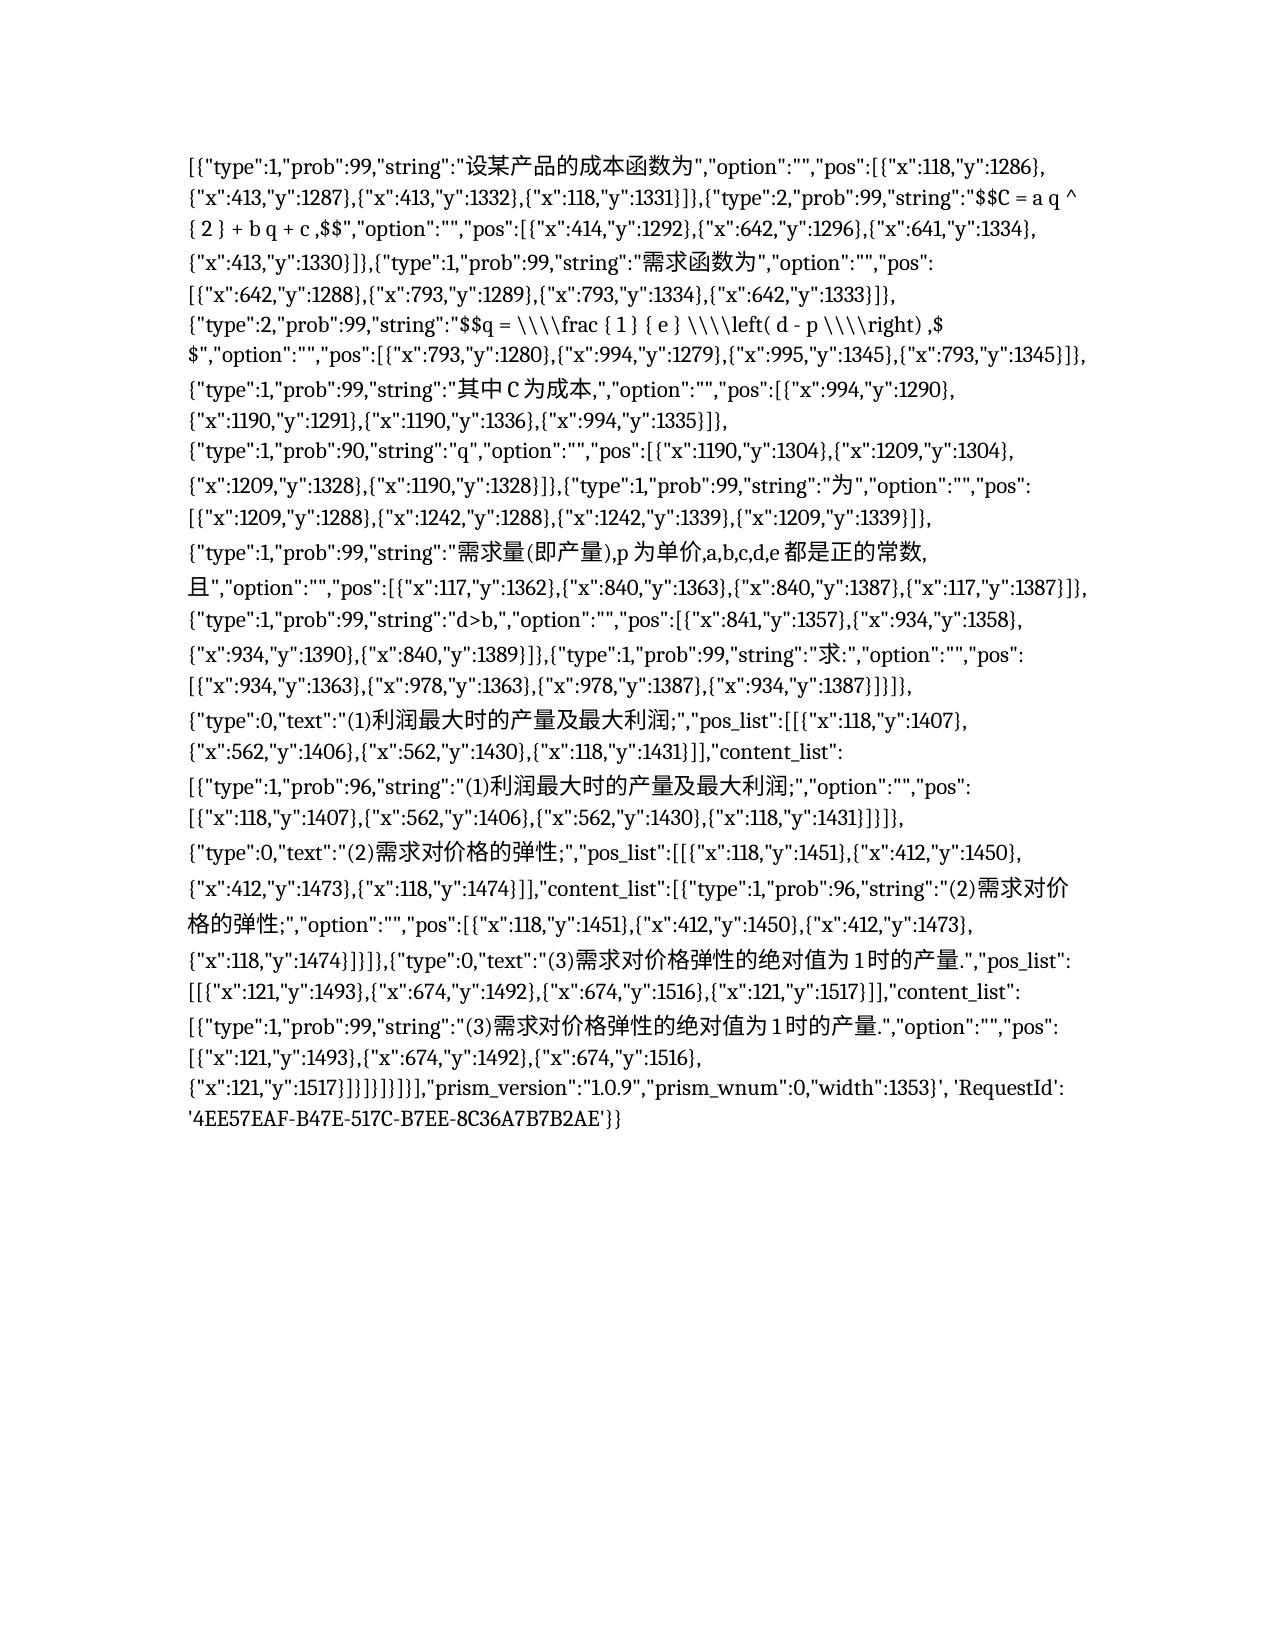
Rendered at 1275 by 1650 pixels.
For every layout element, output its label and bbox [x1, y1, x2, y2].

text [187, 150, 1087, 1132]
